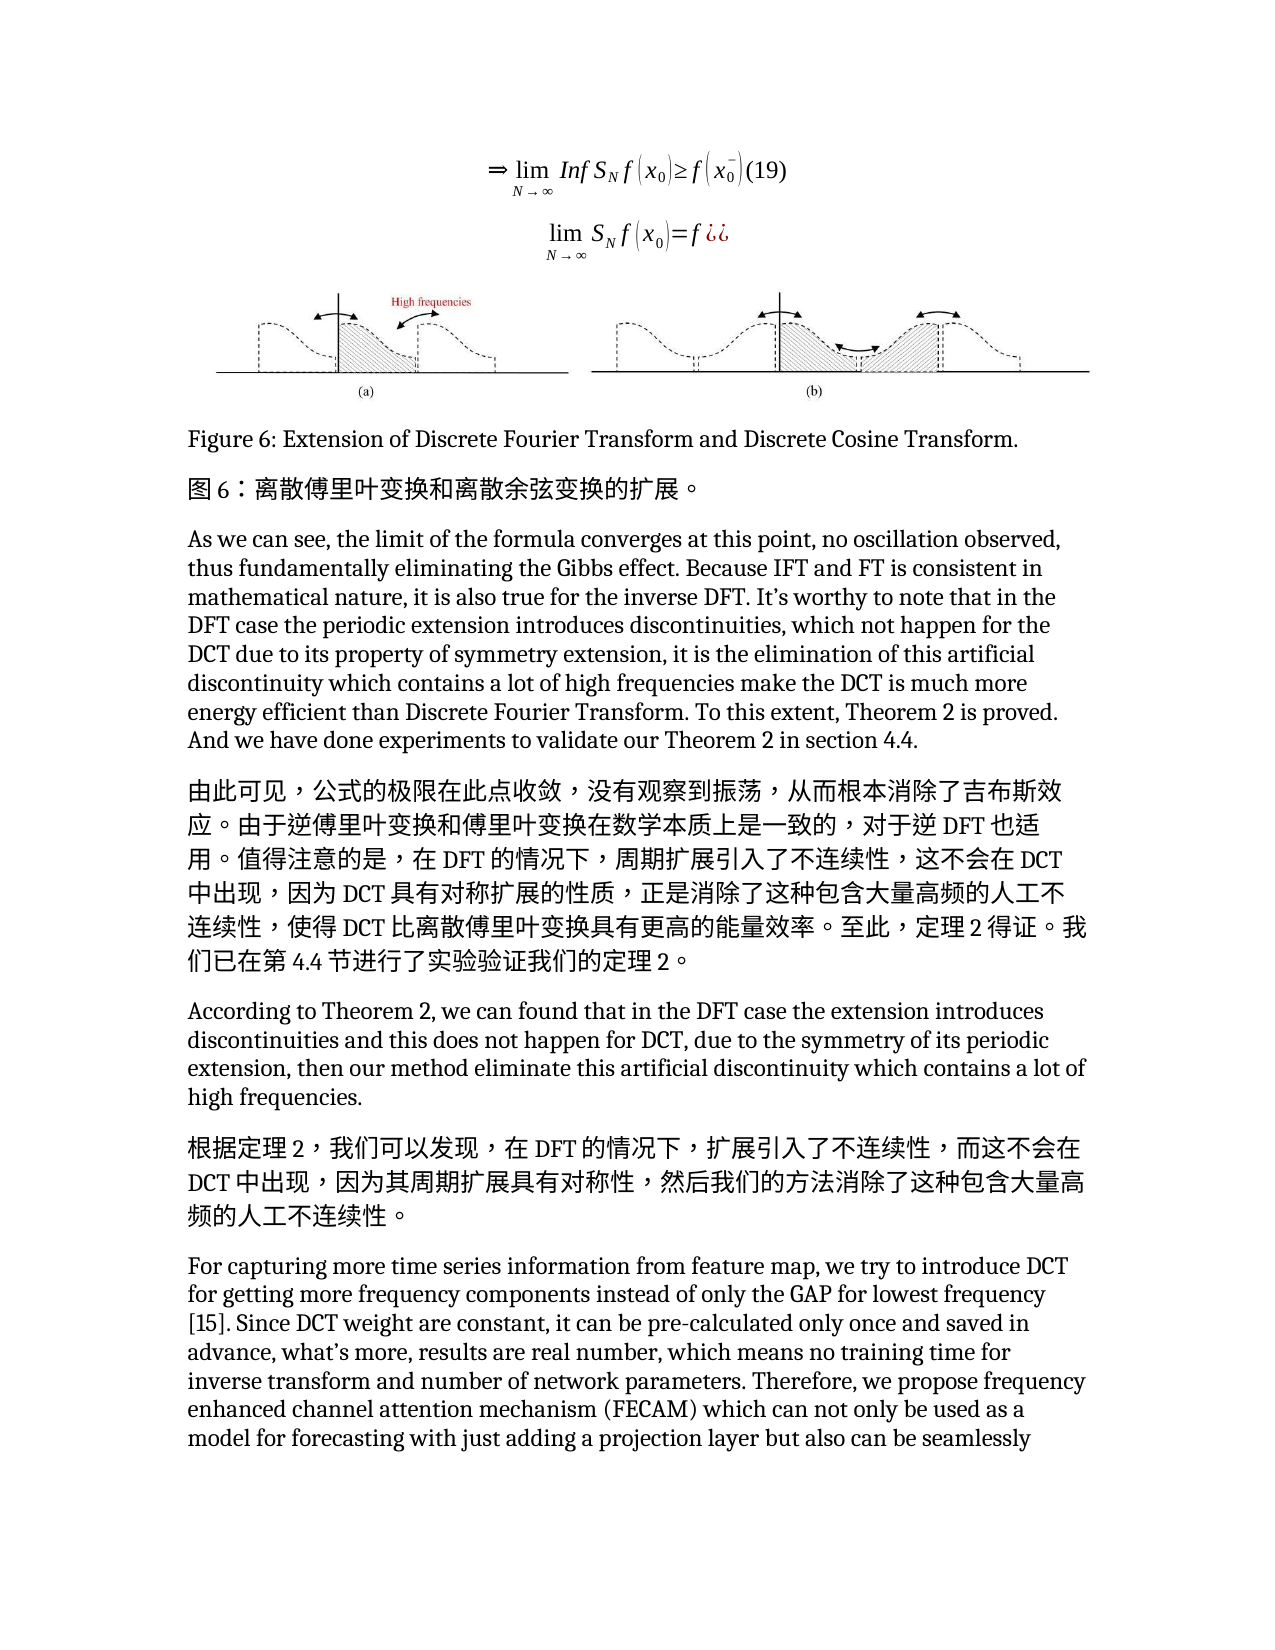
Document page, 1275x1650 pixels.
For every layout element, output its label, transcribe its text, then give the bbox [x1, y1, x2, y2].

text 根据定理2，我们可以发现，在DFT的情况下，扩展引入了不连续性，而这不会在DCT中出现，因为其周期扩展具有对称性，然后我们的方法消除了这种包含大量高频的人工不连续性。 [187, 1131, 1087, 1233]
text According to Theorem 2, we can found that in the DFT case the extension introduces discontinuities and this does not happen for DCT, due to the symmetry of its periodic extension, then our method eliminate this artificial discontinuity which contains a lot of high frequencies. [187, 997, 1087, 1112]
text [187, 1252, 1087, 1453]
picture [206, 283, 1093, 406]
text Figure 6: Extension of Discrete Fourier Transform and Discrete Cosine Transform. [187, 425, 1087, 453]
text 由此可见，公式的极限在此点收敛，没有观察到振荡，从而根本消除了吉布斯效应。由于逆傅里叶变换和傅里叶变换在数学本质上是一致的，对于逆DFT也适用。值得注意的是，在DFT的情况下，周期扩展引入了不连续性，这不会在DCT中出现，因为DCT具有对称扩展的性质，正是消除了这种包含大量高频的人工不连续性，使得DCT比离散傅里叶变换具有更高的能量效率。至此，定理2得证。我们已在第4.4节进行了实验验证我们的定理2。 [187, 774, 1087, 978]
text As we can see, the limit of the formula converges at this point, no oscillation observed, thus fundamentally eliminating the Gibbs effect. Because IFT and FT is consistent in mathematical nature, it is also true for the inverse DFT. It’s worthy to note that in the DFT case the periodic extension introduces discontinuities, which not happen for the DCT due to its property of symmetry extension, it is the elimination of this artificial discontinuity which contains a lot of high frequencies make the DCT is much more energy efficient than Discrete Fourier Transform. To this extent, Theorem 2 is proved. And we have done experiments to validate our Theorem 2 in section 4.4. [187, 525, 1087, 755]
text 图6：离散傅里叶变换和离散余弦变换的扩展。 [187, 472, 1087, 506]
